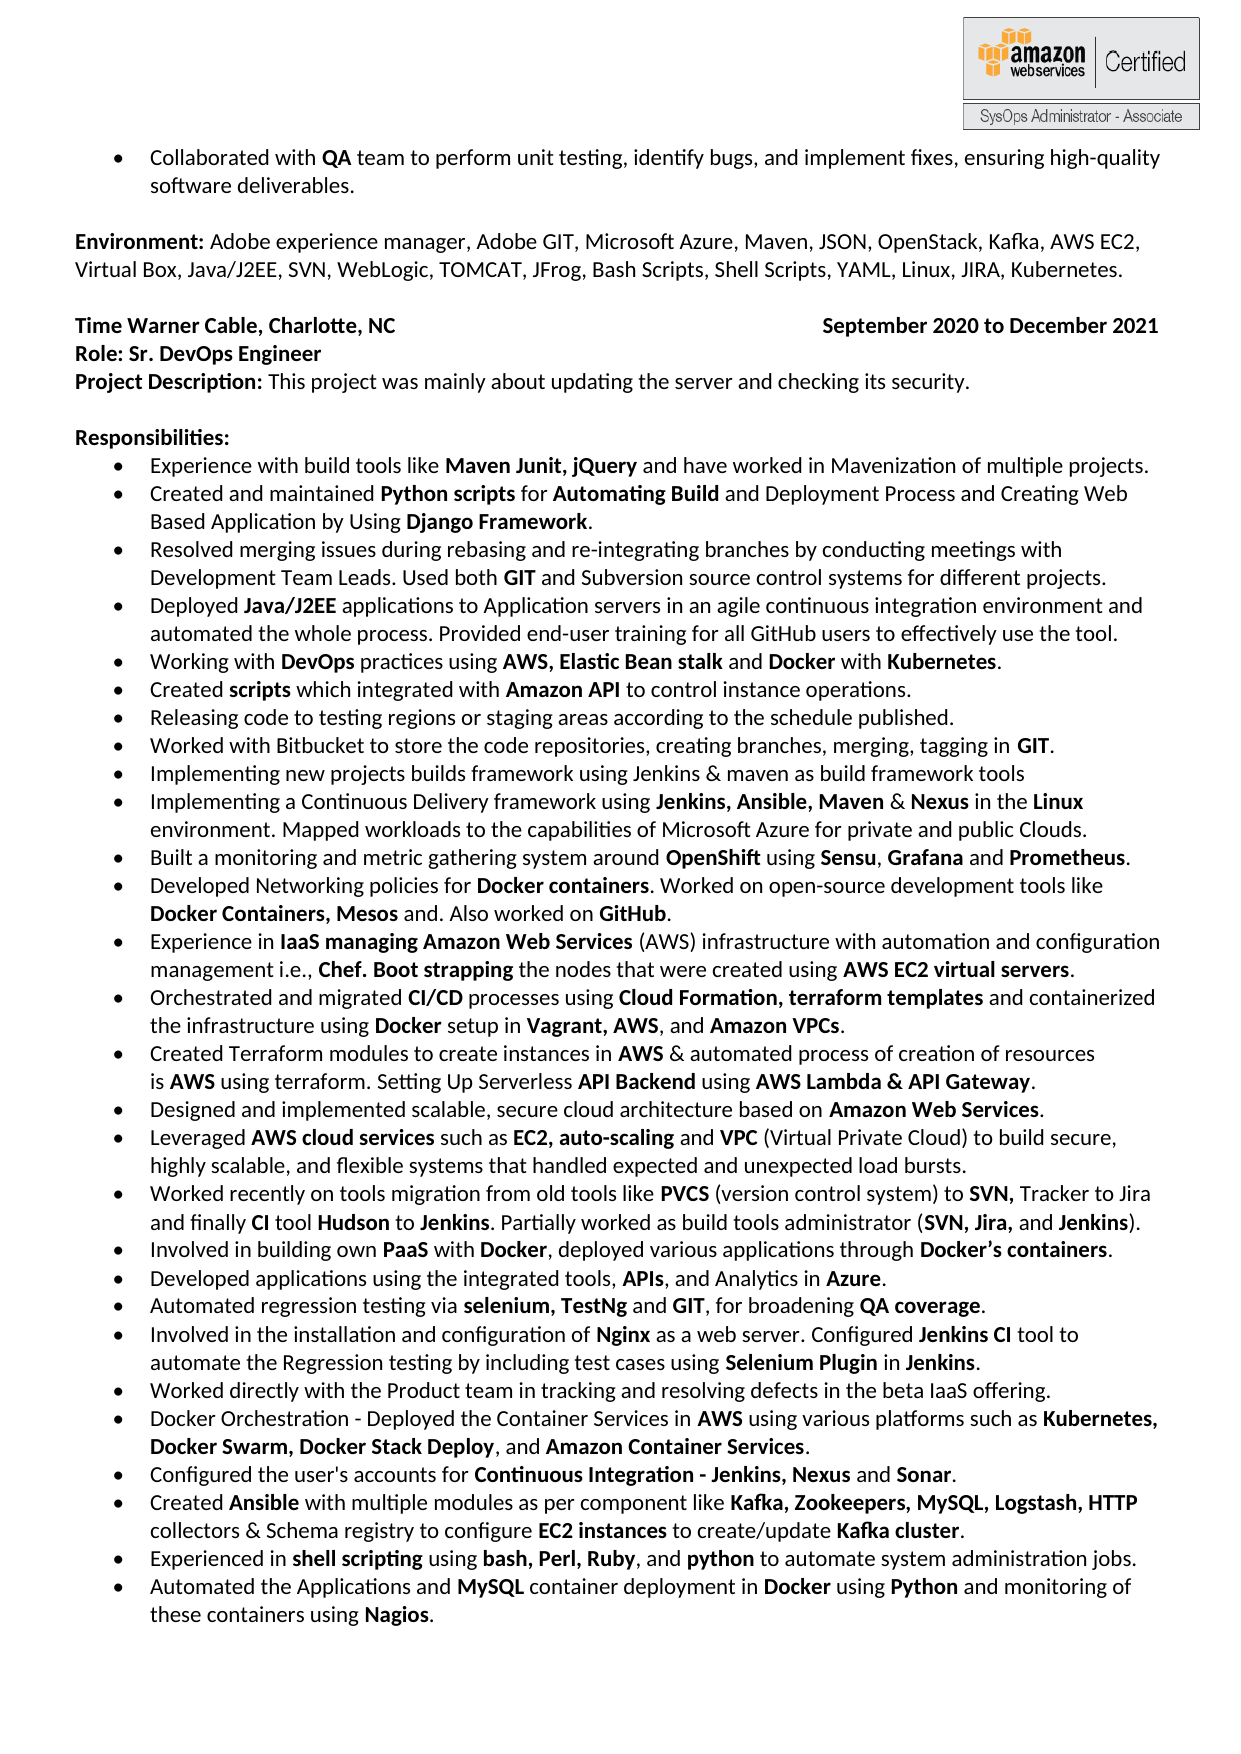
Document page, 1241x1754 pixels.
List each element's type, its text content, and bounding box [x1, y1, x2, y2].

list Implementing a Continuous Delivery framework using Jenkins, Ansible, Maven & Nexus in the Linux environment. Mapped workloads to the capabilities of Microsoft Azure for private and public Clouds. [112, 787, 1165, 843]
list Releasing code to testing regions or staging areas according to the schedule published. [112, 703, 1165, 731]
text Environment: Adobe experience manager, Adobe GIT, Microsoft Azure, Maven, JSON, OpenStack, Kafka, AWS EC2, Virtual Box, Java/J2EE, SVN, WebLogic, TOMCAT, JFrog, Bash Scripts, Shell Scripts, YAML, Linux, JIRA, Kubernetes. [75, 199, 1165, 283]
list Resolved merging issues during rebasing and re-integrating branches by conducting meetings with Development Team Leads. Used both GIT and Subversion source control systems for different projects. [112, 535, 1165, 591]
list Developed applications using the integrated tools, APIs, and Analytics in Azure. [112, 1264, 1165, 1292]
text Time Warner Cable, Charlotte, NC September 2020 to December 2021 [75, 311, 1165, 339]
list Working with DevOps practices using AWS, Elastic Bean stalk and Docker with Kubernetes. [112, 647, 1165, 675]
list Docker Orchestration - Deployed the Container Services in AWS using various platforms such as Kubernetes, Docker Swarm, Docker Stack Deploy, and Amazon Container Services. [112, 1404, 1165, 1460]
list Automated the Applications and MySQL container deployment in Docker using Python and monitoring of these containers using Nagios. [112, 1572, 1165, 1628]
list Created and maintained Python scripts for Automating Build and Deployment Process and Creating Web Based Application by Using Django Framework. [112, 479, 1165, 535]
list Involved in the installation and configuration of Nginx as a web server. Configured Jenkins CI tool to automate the Regression testing by including test cases using Selenium Plugin in Jenkins. [112, 1320, 1165, 1376]
text Project Description: This project was mainly about updating the server and checking its security. [75, 367, 1165, 395]
list Experienced in shell scripting using bash, Perl, Ruby, and python to automate system administration jobs. [112, 1544, 1165, 1572]
list Developed Networking policies for Docker containers. Worked on open-source development tools like Docker Containers, Mesos and. Also worked on GitHub. [112, 871, 1165, 927]
list Designed and implemented scalable, secure cloud architecture based on Amazon Web Services. [112, 1096, 1165, 1123]
list Created Terraform modules to create instances in AWS & automated process of creation of resources is AWS using terraform. Setting Up Serverless API Backend using AWS Lambda & API Gateway. [112, 1039, 1165, 1096]
list Created Ansible with multiple modules as per component like Kafka, Zookeepers, MySQL, Logstash, HTTP collectors & Schema registry to configure EC2 instances to create/update Kafka cluster. [112, 1488, 1165, 1544]
list Leveraged AWS cloud services such as EC2, auto-scaling and VPC (Virtual Private Cloud) to build secure, highly scalable, and flexible systems that handled expected and unexpected load bursts. [112, 1123, 1165, 1179]
list Worked recently on tools migration from old tools like PVCS (version control system) to SVN, Tracker to Jira and finally CI tool Hudson to Jenkins. Partially worked as build tools administrator (SVN, Jira, and Jenkins). [112, 1179, 1165, 1236]
list Collaborated with QA team to perform unit testing, identify bugs, and implement fixes, ensuring high-quality software deliverables. [112, 143, 1165, 199]
text Role: Sr. DevOps Engineer [75, 339, 1165, 367]
list Implementing new projects builds framework using Jenkins & maven as build framework tools [112, 759, 1165, 787]
list Automated regression testing via selenium, TestNg and GIT, for broadening QA coverage. [112, 1292, 1165, 1320]
list Deployed Java/J2EE applications to Application servers in an agile continuous integration environment and automated the whole process. Provided end-user training for all GitHub users to effectively use the tool. [112, 591, 1165, 647]
list Orchestrated and migrated CI/CD processes using Cloud Formation, terraform templates and containerized the infrastructure using Docker setup in Vagrant, AWS, and Amazon VPCs. [112, 983, 1165, 1039]
list Built a monitoring and metric gathering system around OpenShift using Sensu, Grafana and Prometheus. [112, 843, 1165, 871]
list Worked with Bitbucket to store the code repositories, creating branches, merging, tagging in GIT. [112, 731, 1165, 759]
list Configured the user's accounts for Continuous Integration - Jenkins, Nexus and Sonar. [112, 1460, 1167, 1488]
list Created scripts which integrated with Amazon API to control instance operations. [112, 675, 1165, 703]
list Worked directly with the Product team in tracking and resolving defects in the beta IaaS offering. [112, 1376, 1165, 1404]
list Experience with build tools like Maven Junit, jQuery and have worked in Mavenization of multiple projects. [112, 451, 1165, 479]
list Experience in IaaS managing Amazon Web Services (AWS) infrastructure with automation and configuration management i.e., Chef. Boot strapping the nodes that were created using AWS EC2 virtual servers. [112, 927, 1165, 983]
text Responsibilities: [75, 423, 1165, 451]
picture [958, 13, 1204, 135]
list Involved in building own PaaS with Docker, deployed various applications through Docker’s containers. [112, 1236, 1165, 1264]
